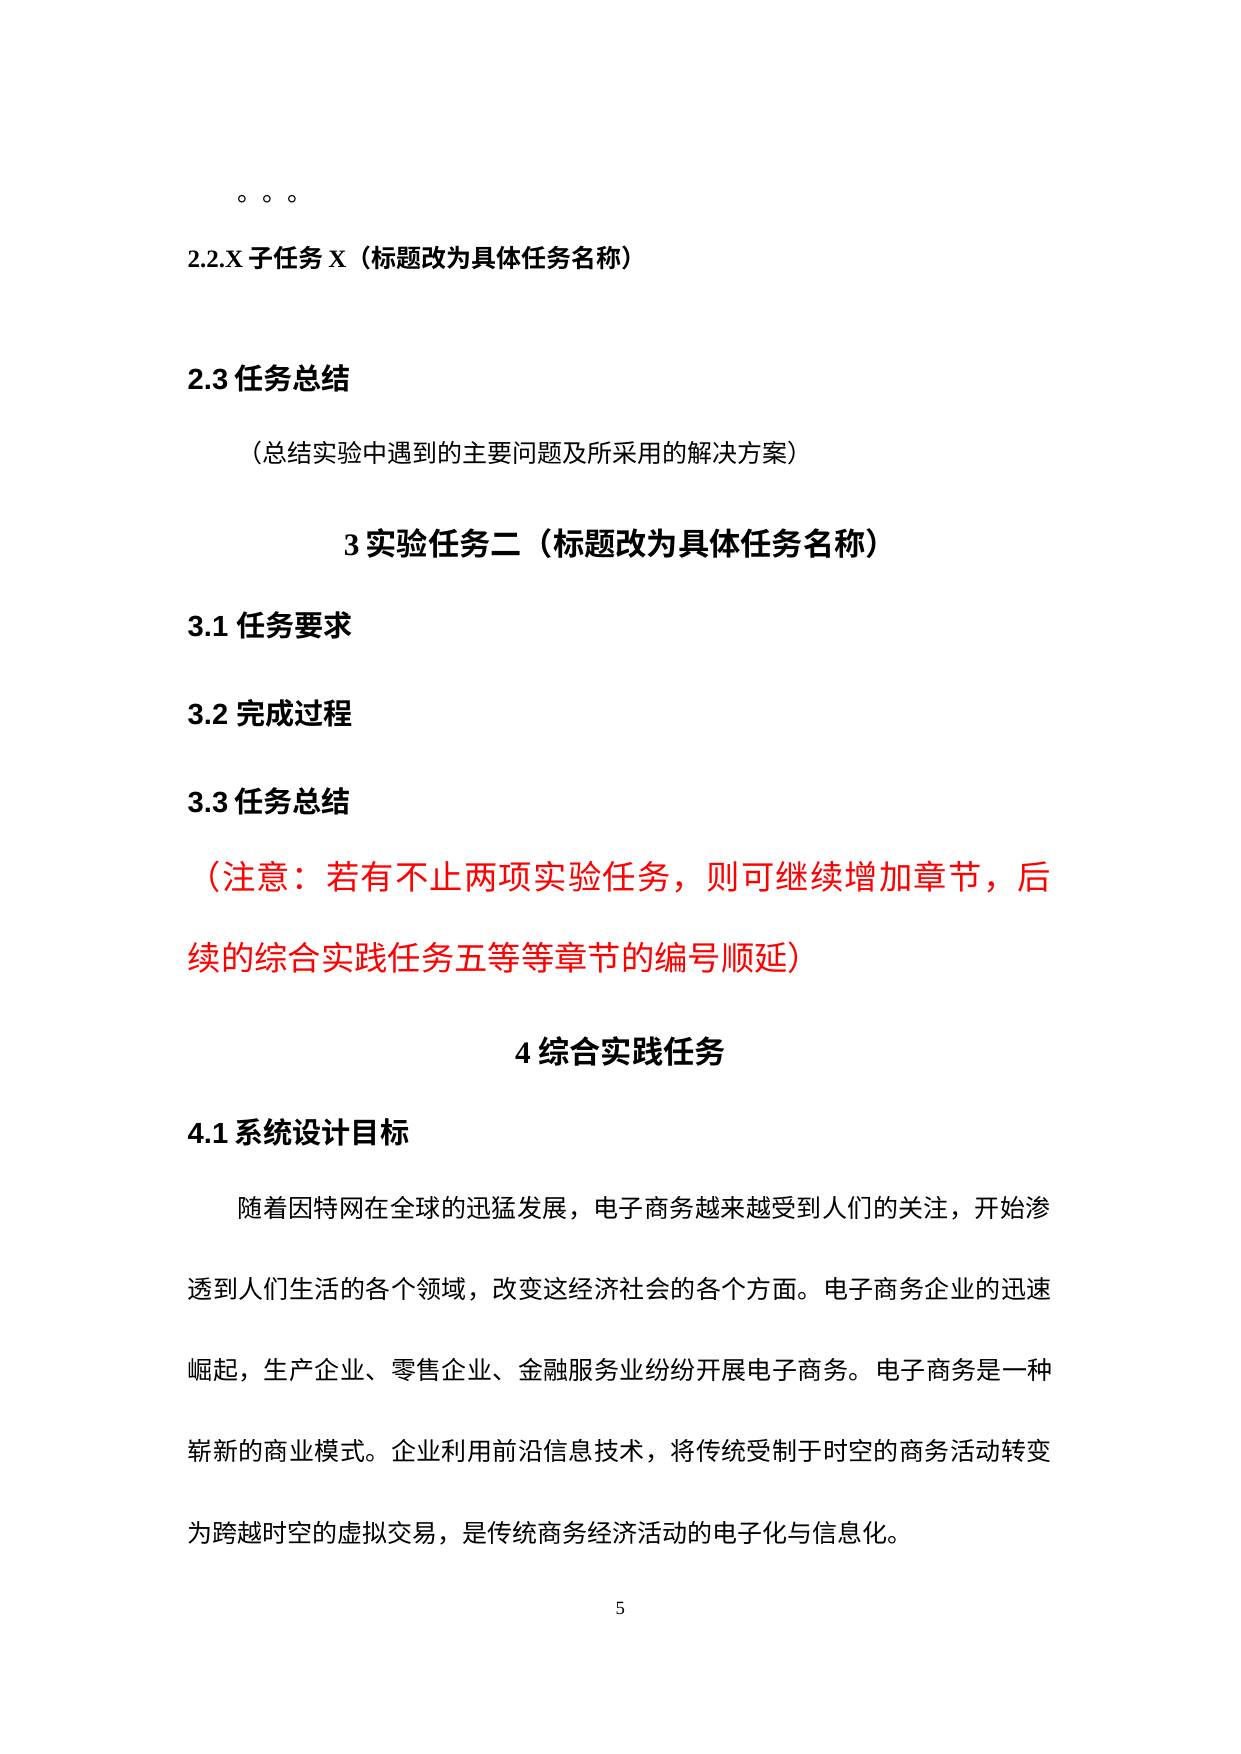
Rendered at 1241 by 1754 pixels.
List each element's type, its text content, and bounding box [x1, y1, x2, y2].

subtitle 3实验任务二（标题改为具体任务名称） [187, 510, 1053, 575]
subtitle 2.2.X子任务X（标题改为具体任务名称） [187, 239, 1053, 275]
text （总结实验中遇到的主要问题及所采用的解决方案） [187, 419, 1053, 484]
subtitle 4.1系统设计目标 [187, 1098, 1053, 1163]
subtitle 4 综合实践任务 [187, 1017, 1053, 1082]
subtitle 3.1 任务要求 [187, 591, 1053, 656]
subtitle 3.3任务总结 [187, 767, 1053, 832]
subtitle 2.3任务总结 [187, 344, 1053, 409]
text 。。。 [187, 158, 1053, 223]
subtitle 3.2 完成过程 [187, 679, 1053, 744]
text 随着因特网在全球的迅猛发展，电子商务越来越受到人们的关注，开始渗透到人们生活的各个领域，改变这经济社会的各个方面。电子商务企业的迅速崛起，生产企业、零售企业、金融服务业纷纷开展电子商务。电子商务是一种崭新的商业模式。企业利用前沿信息技术，将传统受制于时空的商务活动转变为跨越时空的虚拟交易，是传统商务经济活动的电子化与信息化。 [187, 1174, 1053, 1564]
text （注意：若有不止两项实验任务，则可继续增加章节，后续的综合实践任务五等等章节的编号顺延） [187, 842, 1053, 989]
